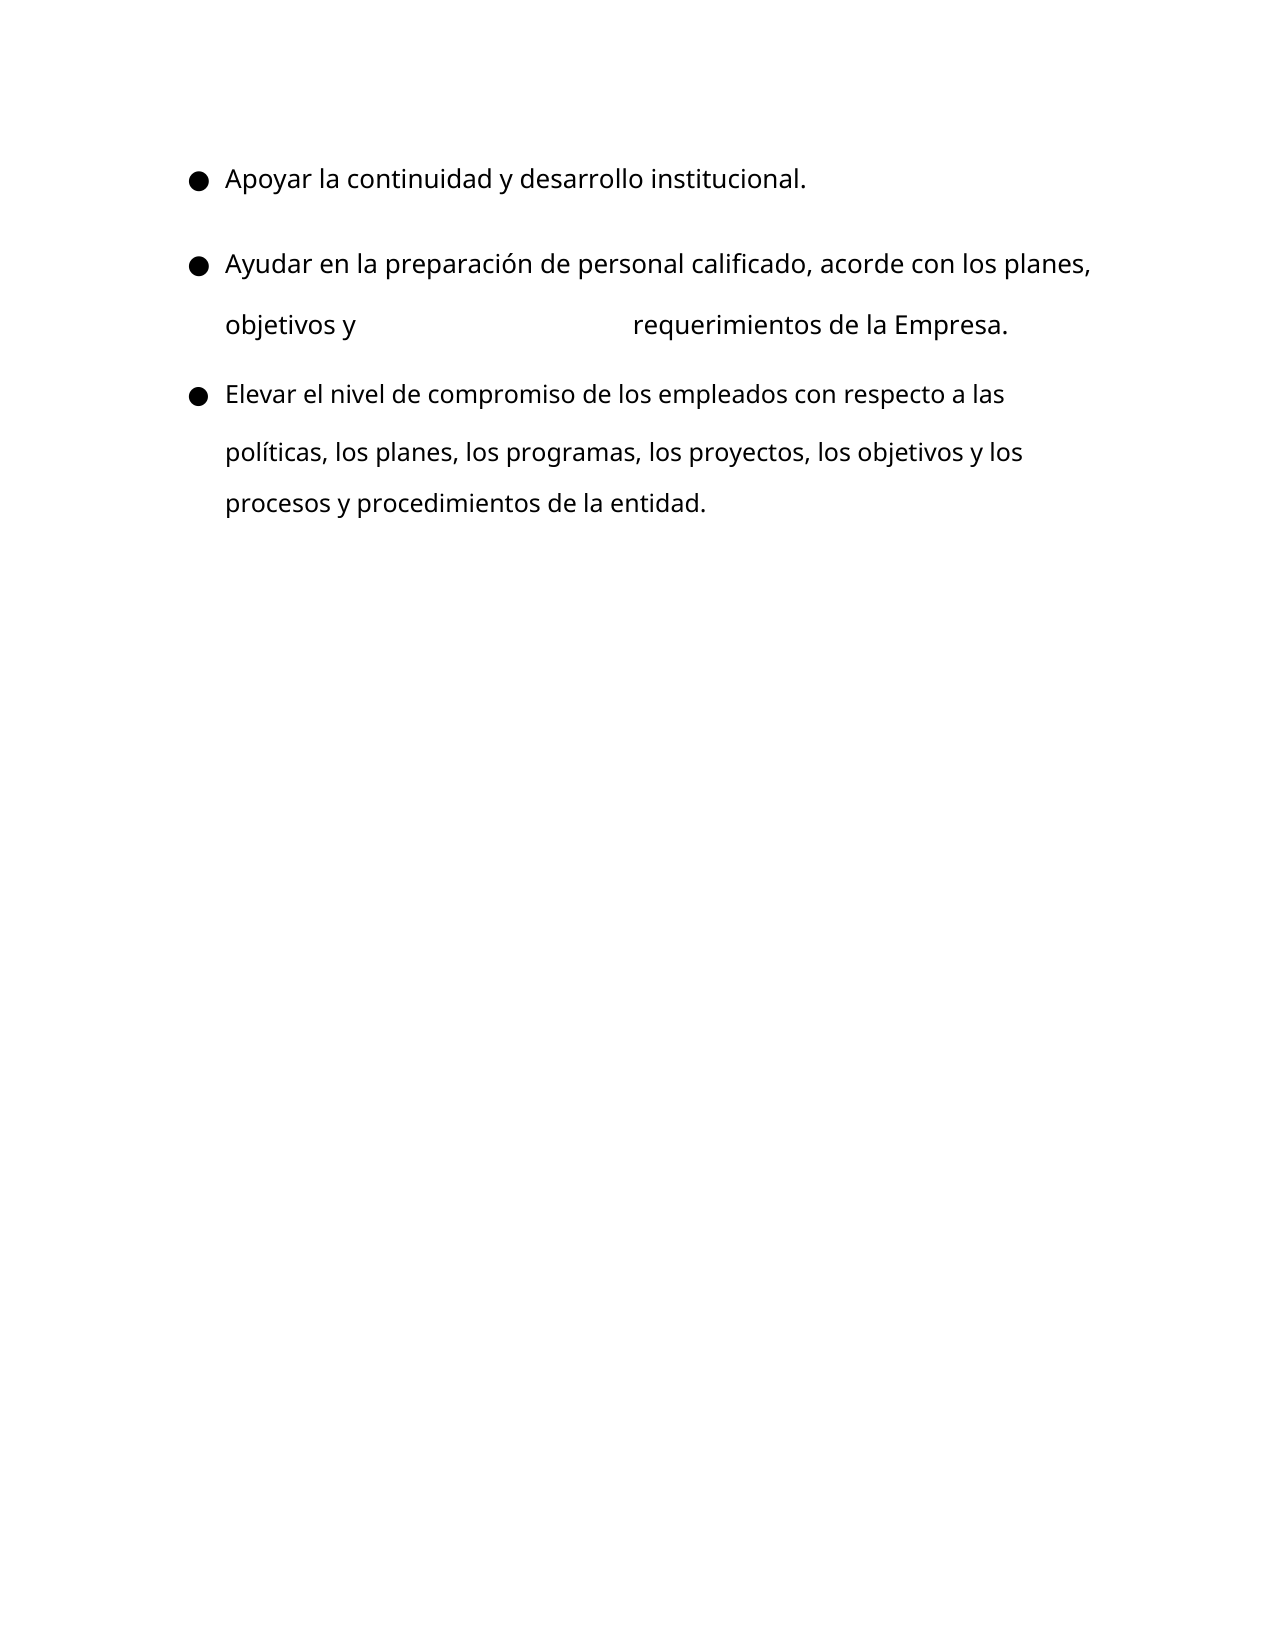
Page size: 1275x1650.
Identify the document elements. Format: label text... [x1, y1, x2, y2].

list Apoyar la continuidad y desarrollo institucional. [187, 150, 1125, 203]
list Ayudar en la preparación de personal calificado, acorde con los planes, objetivos y requerimientos de la Empresa. [187, 235, 1095, 342]
list Elevar el nivel de compromiso de los empleados con respecto a las políticas, los planes, los programas, los proyectos, los objetivos y los procesos y procedimientos de la entidad. [187, 366, 1108, 520]
